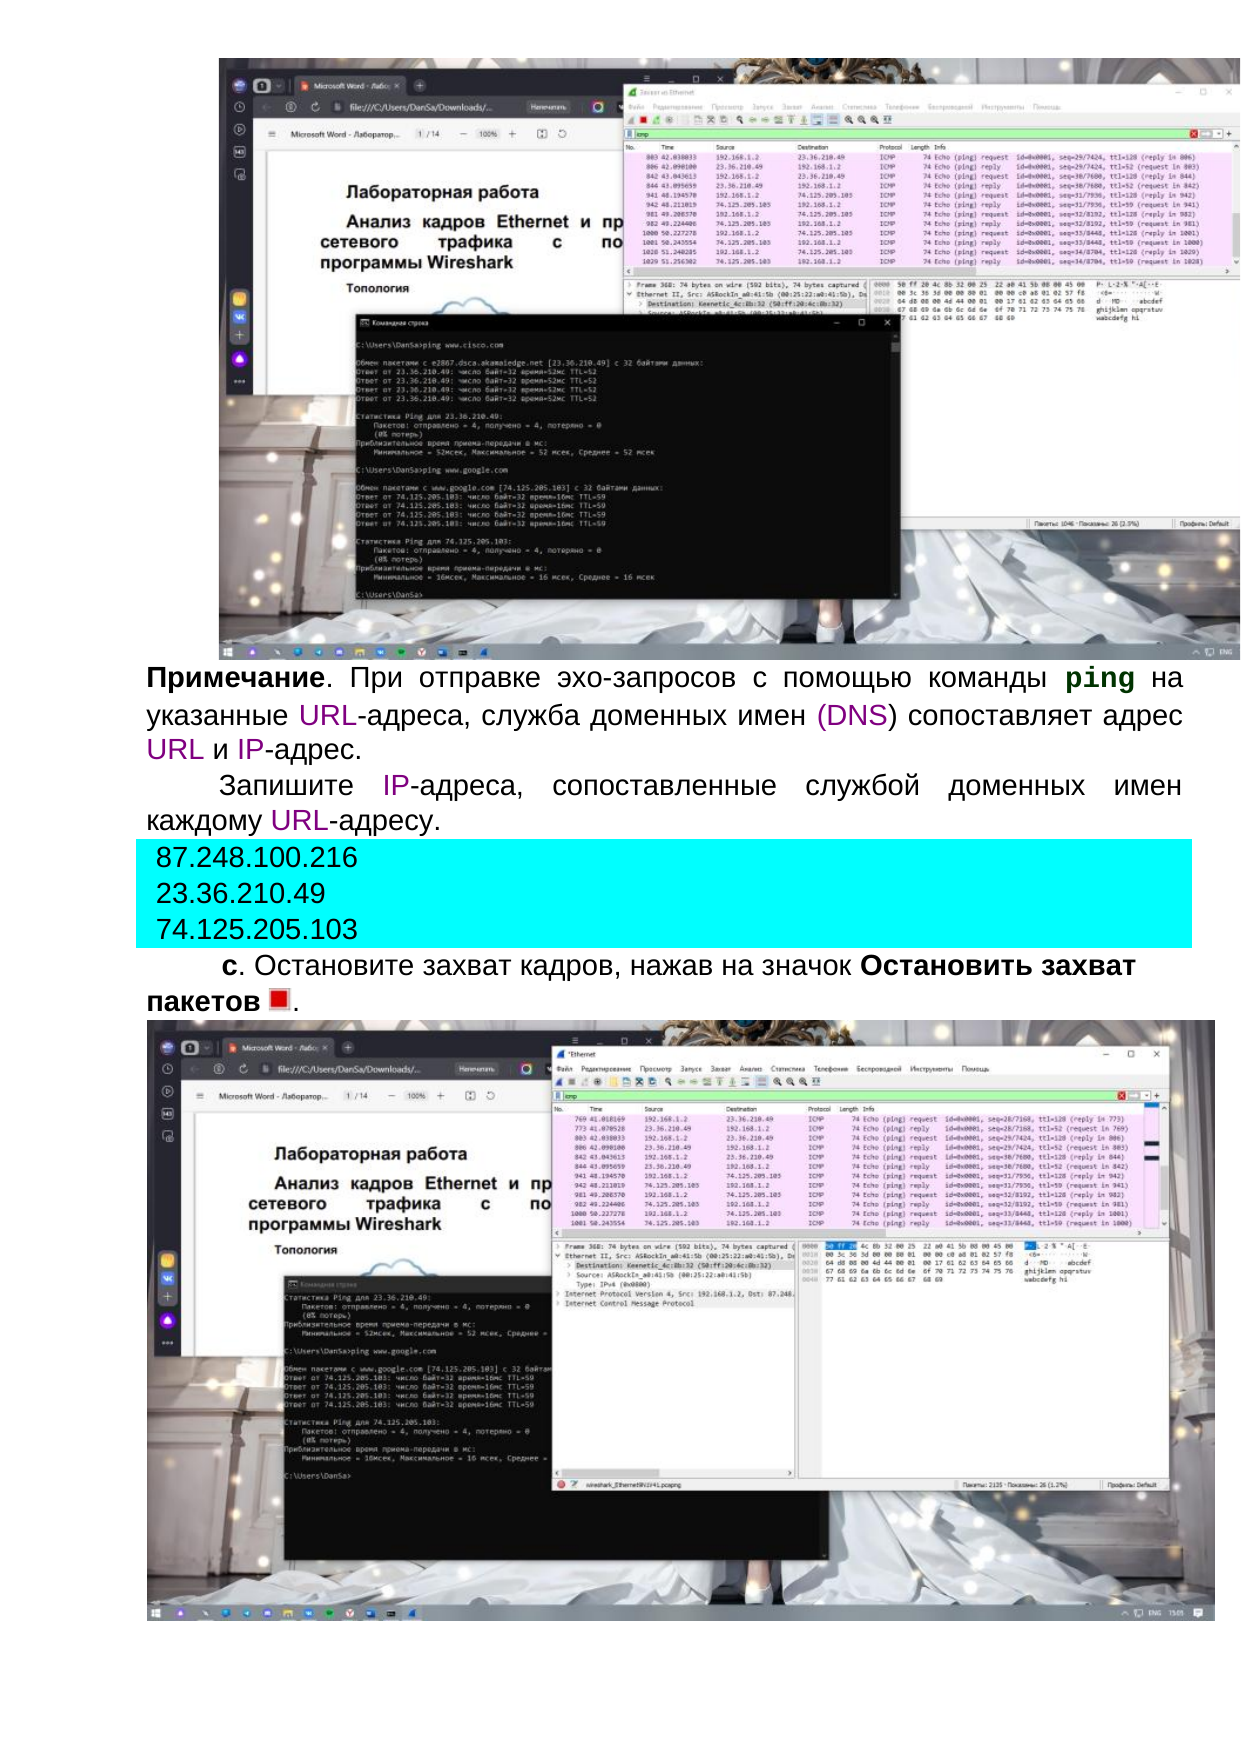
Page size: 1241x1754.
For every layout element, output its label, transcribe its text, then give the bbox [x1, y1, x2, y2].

picture [268, 988, 292, 1012]
text Запишите IP-адреса, сопоставленные службой доменных имен каждому URL-адресу. [146, 768, 1183, 836]
picture [218, 58, 1241, 660]
table_header 87.248.100.216 23.36.210.49 74.125.205.103 [136, 839, 1192, 948]
text c. Остановите захват кадров, нажав на значок Остановить захват [221, 948, 1183, 982]
picture [147, 1020, 1215, 1621]
